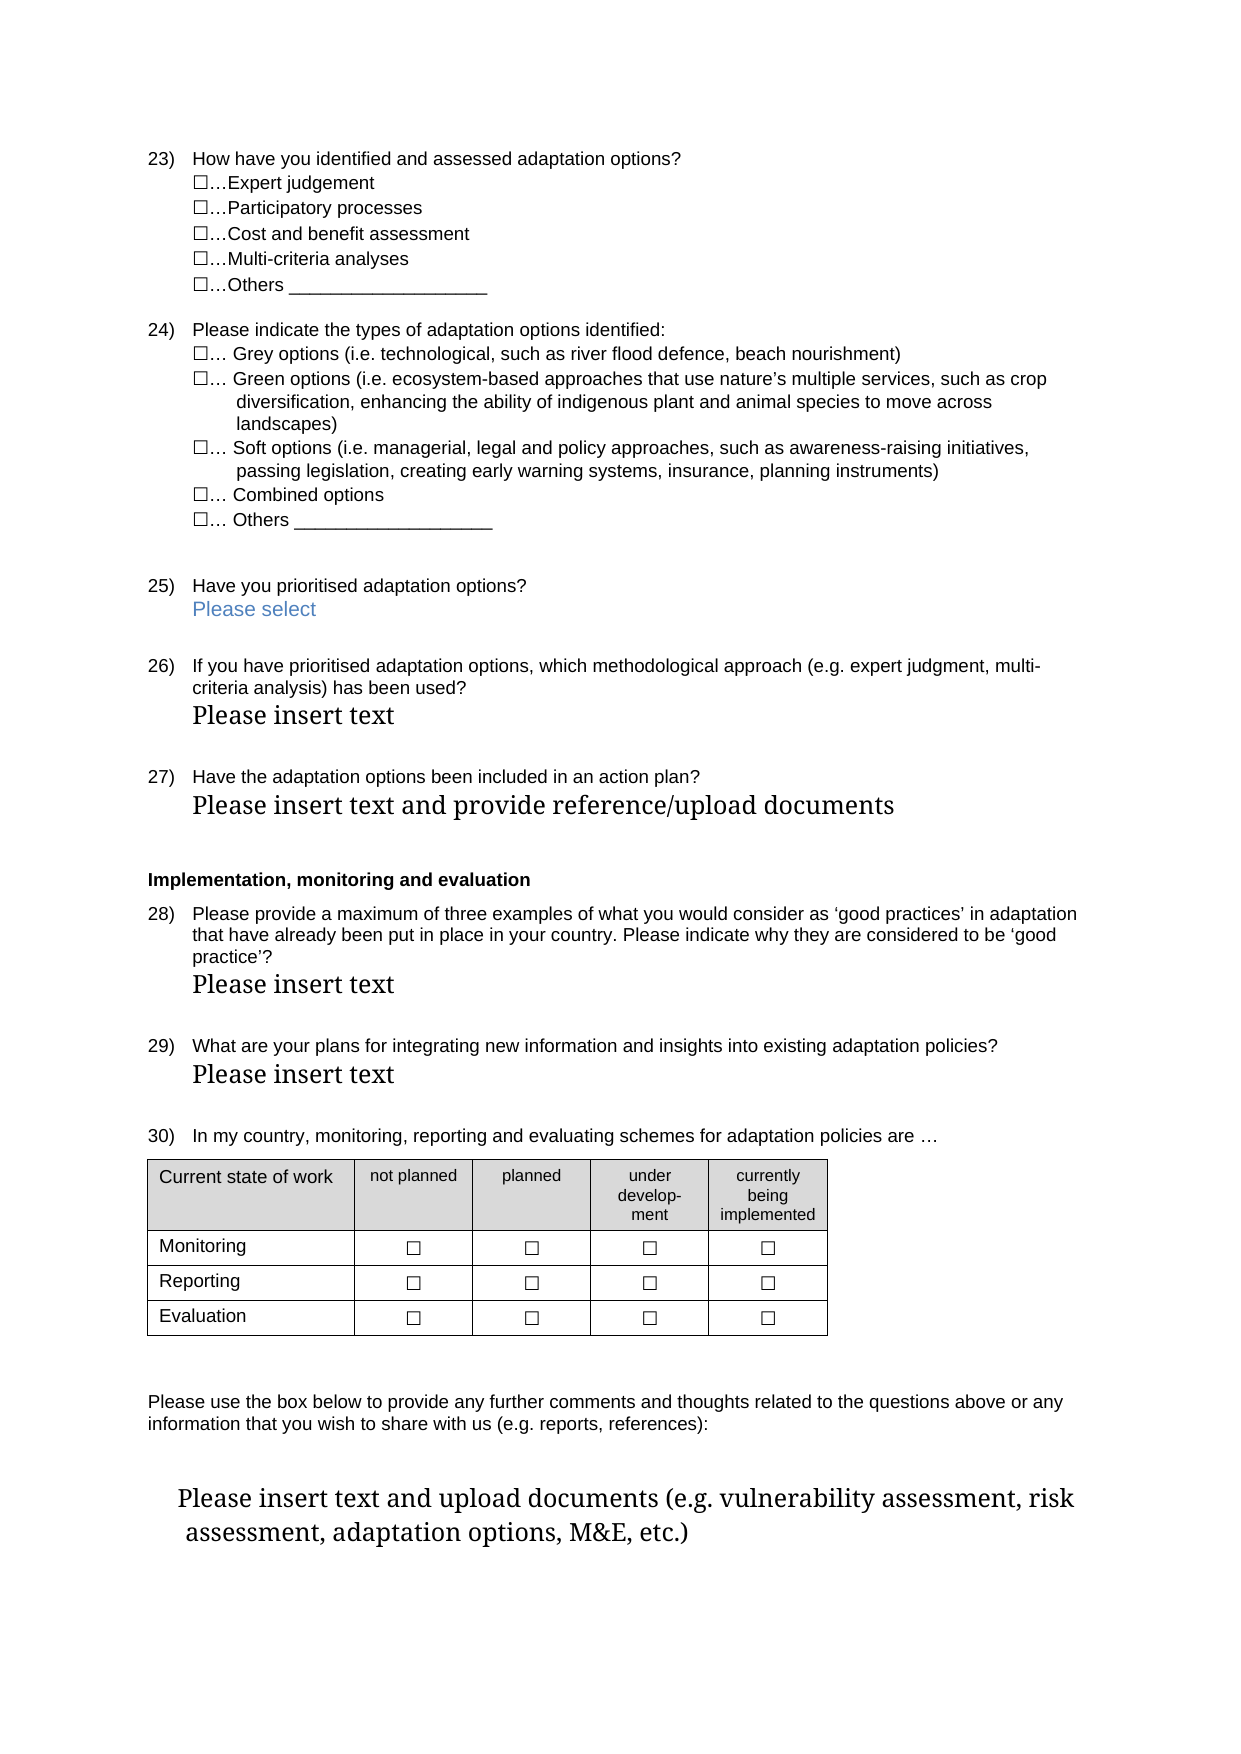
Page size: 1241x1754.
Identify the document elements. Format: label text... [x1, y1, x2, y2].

table_cell [591, 1266, 708, 1300]
list How have you identified and assessed adaptation options? [148, 148, 1093, 169]
table_header under develop-ment [591, 1160, 708, 1230]
text …Cost and benefit assessment [192, 220, 1093, 246]
table_cell [473, 1266, 590, 1300]
text ☐… Combined options [192, 481, 1093, 507]
table_header planned [473, 1160, 590, 1230]
table_cell Reporting [148, 1266, 354, 1300]
list Have the adaptation options been included in an action plan? [148, 766, 1093, 788]
table_cell [355, 1231, 472, 1265]
table_cell [709, 1301, 827, 1335]
text Implementation, monitoring and evaluation [148, 868, 1093, 890]
text …Participatory processes [192, 195, 1093, 220]
list Have you prioritised adaptation options? [148, 575, 1093, 597]
table_cell Monitoring [148, 1231, 354, 1265]
list If you have prioritised adaptation options, which methodological approach (e.g. expert judgment, multi-criteria analysis) has been used? [148, 655, 1093, 698]
list Please provide a maximum of three examples of what you would consider as ‘good practices’ in adaptation that have already been put in place in your country. Please indicate why they are considered to be ‘good practice’? [148, 902, 1093, 967]
table_header not planned [355, 1160, 472, 1230]
table_cell [709, 1266, 827, 1300]
table_cell [591, 1231, 708, 1265]
list Please indicate the types of adaptation options identified: [148, 318, 1093, 340]
text …Others ___________________ [192, 271, 1093, 297]
text Please use the box below to provide any further comments and thoughts related to the questions above or any information that you wish to share with us (e.g. reports, references): [148, 1391, 1093, 1434]
text …Multi-criteria analyses [192, 246, 1093, 271]
table_cell [473, 1231, 590, 1265]
table_header currently being implemented [709, 1160, 827, 1230]
list What are your plans for integrating new information and insights into existing adaptation policies? [148, 1035, 1093, 1057]
table_cell [355, 1266, 472, 1300]
table_cell [591, 1301, 708, 1335]
table_cell [473, 1301, 590, 1335]
text … Others ___________________ [192, 507, 1093, 532]
text … Grey options (i.e. technological, such as river flood defence, beach nourishment) [192, 340, 1093, 365]
list In my country, monitoring, reporting and evaluating schemes for adaptation policies are … [148, 1125, 1093, 1146]
table_cell Evaluation [148, 1301, 354, 1335]
table_cell [355, 1301, 472, 1335]
table_cell [709, 1231, 827, 1265]
text …Expert judgement [192, 169, 1093, 195]
table_header Current state of work [148, 1160, 354, 1230]
